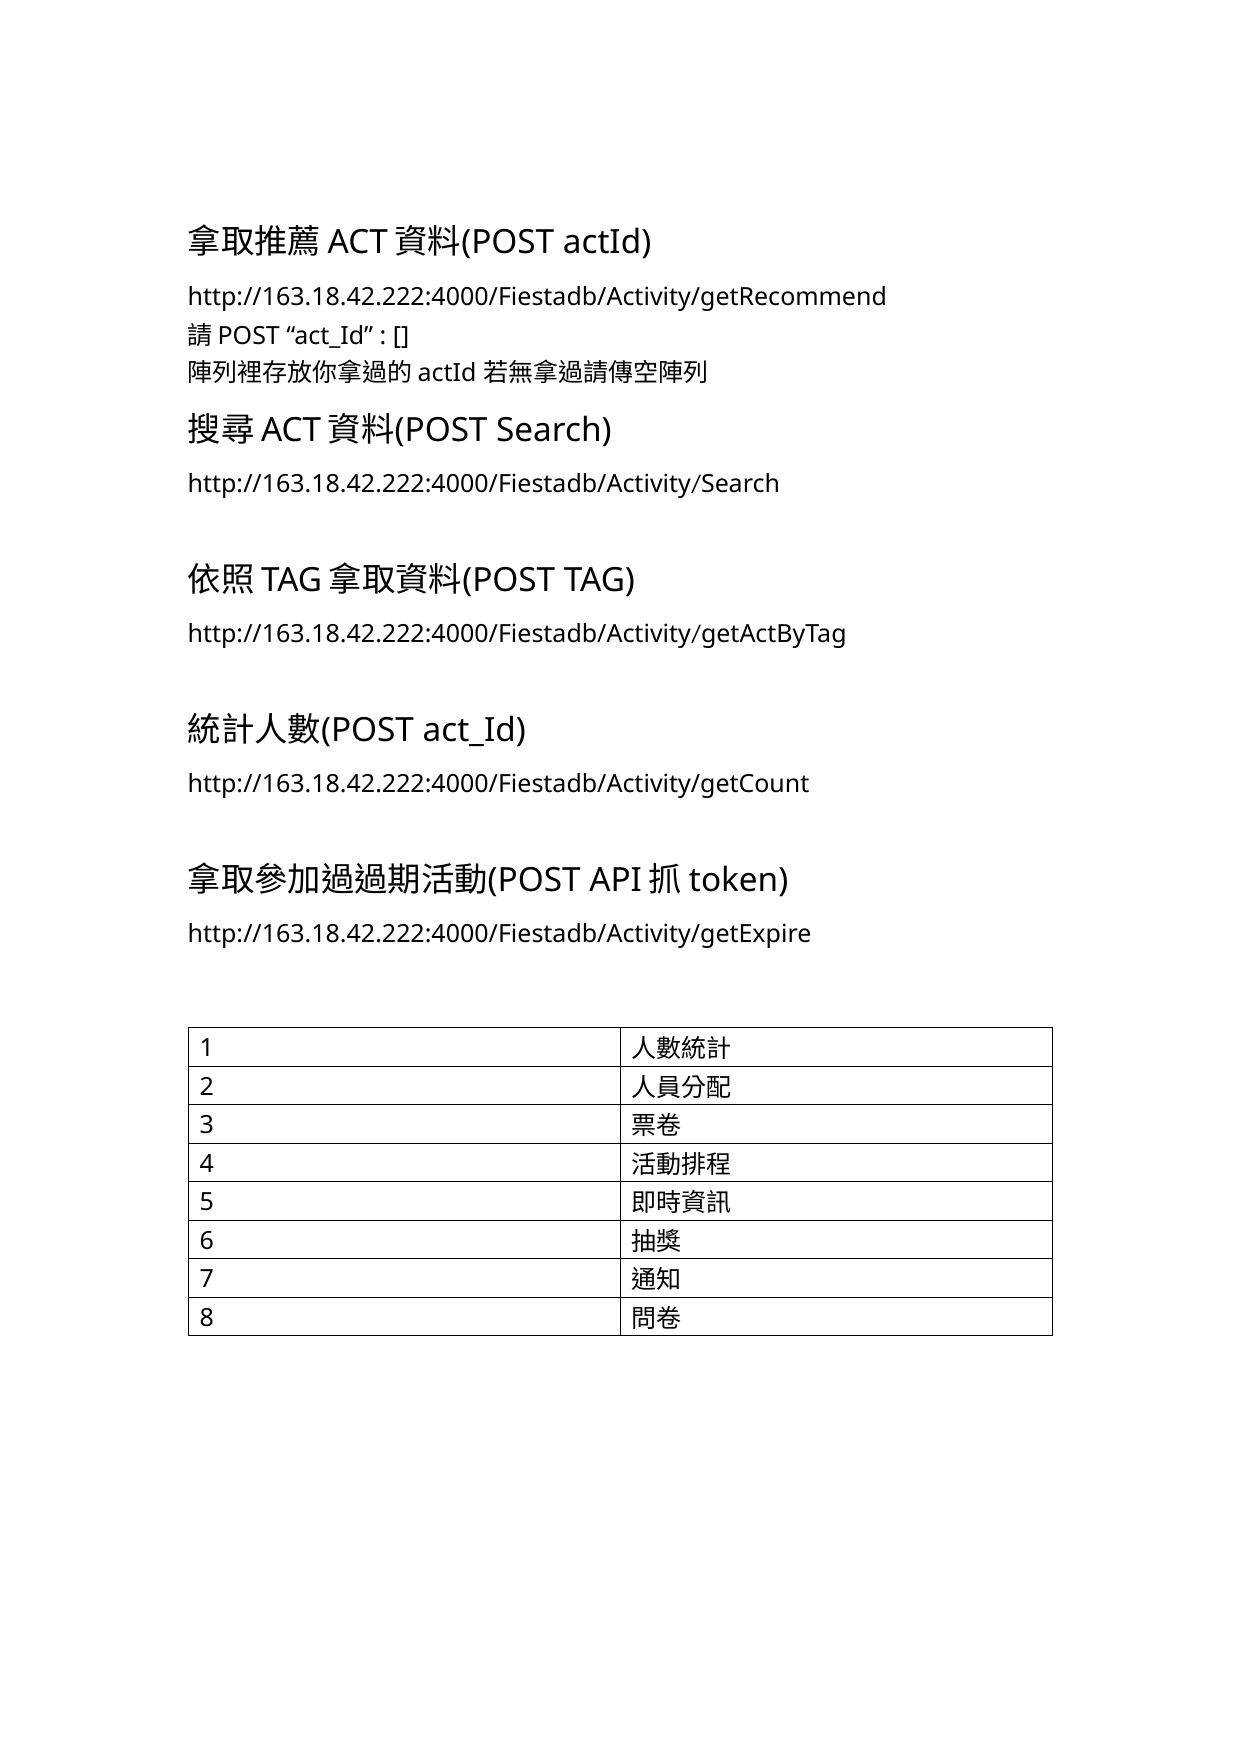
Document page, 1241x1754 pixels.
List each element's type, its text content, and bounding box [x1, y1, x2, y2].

table_cell 3 [189, 1105, 620, 1143]
text 拿取參加過過期活動(POST API抓token) [187, 839, 1053, 914]
text http://163.18.42.222:4000/Fiestadb/Activity/getCount [187, 764, 1053, 802]
table_cell 8 [189, 1298, 620, 1335]
table_cell 2 [189, 1067, 620, 1104]
table_cell 活動排程 [621, 1144, 1052, 1181]
text 搜尋ACT資料(POST Search) [187, 389, 1053, 464]
text 請POST “act_Id” : [] [187, 314, 1053, 352]
table_cell 人員分配 [621, 1067, 1052, 1104]
table_cell 票卷 [621, 1105, 1052, 1143]
text 統計人數(POST act_Id) [187, 689, 1053, 764]
text 依照TAG拿取資料(POST TAG) [187, 539, 1053, 614]
table_cell 抽獎 [621, 1221, 1052, 1258]
text http://163.18.42.222:4000/Fiestadb/Activity/getRecommend [187, 277, 1053, 314]
table_header 1 [189, 1028, 620, 1066]
text 陣列裡存放你拿過的actId 若無拿過請傳空陣列 [187, 352, 1053, 389]
text http://163.18.42.222:4000/Fiestadb/Activity/Search [187, 464, 1053, 502]
table_cell 通知 [621, 1259, 1052, 1297]
text http://163.18.42.222:4000/Fiestadb/Activity/getActByTag [187, 614, 1053, 652]
table_cell 7 [189, 1259, 620, 1297]
table_cell 即時資訊 [621, 1182, 1052, 1220]
table_cell 4 [189, 1144, 620, 1181]
table_cell 5 [189, 1182, 620, 1220]
text http://163.18.42.222:4000/Fiestadb/Activity/getExpire [187, 914, 1053, 952]
table_cell 6 [189, 1221, 620, 1258]
table_cell 問卷 [621, 1298, 1052, 1335]
text 拿取推薦ACT資料(POST actId) [187, 202, 1053, 277]
table_header 人數統計 [621, 1028, 1052, 1066]
